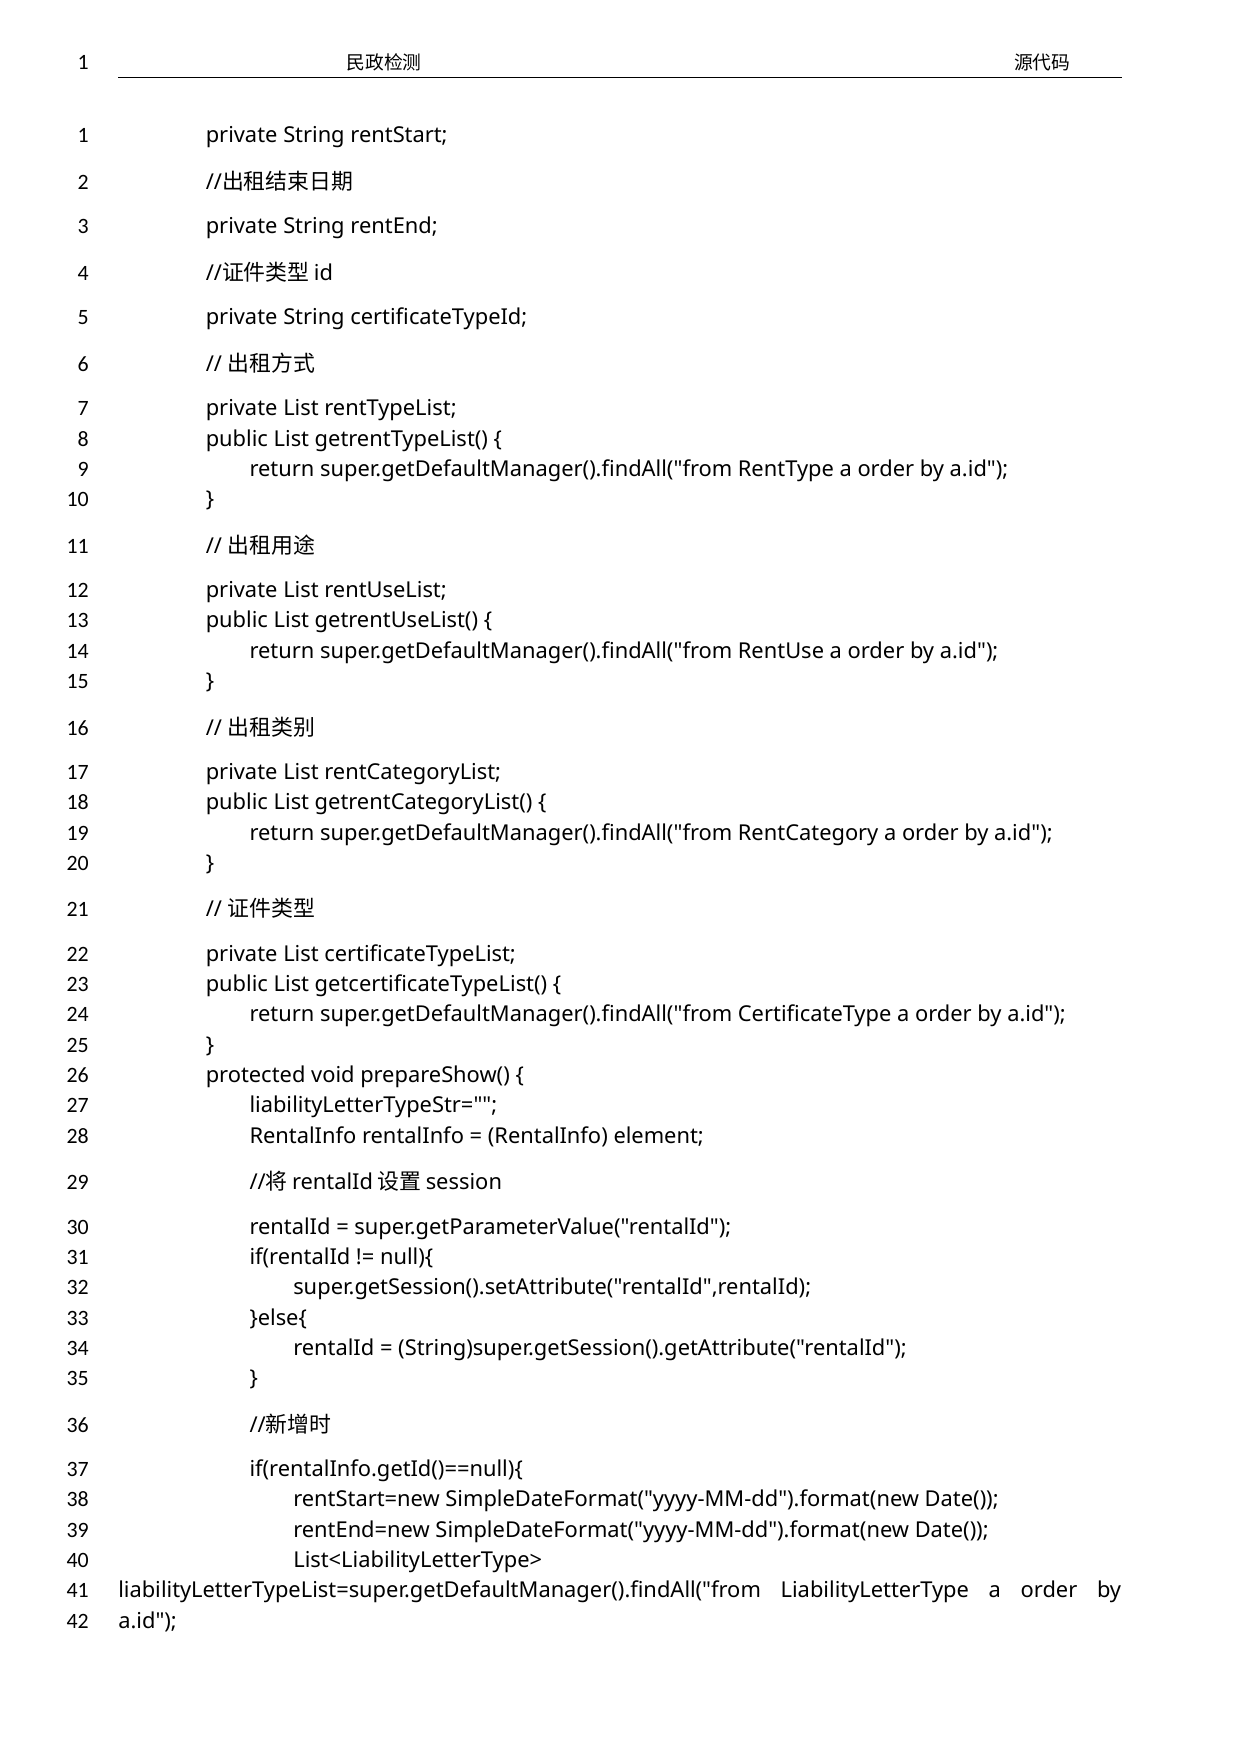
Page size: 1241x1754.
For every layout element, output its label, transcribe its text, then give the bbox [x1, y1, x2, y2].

text public List getcertificateTypeList() { [118, 968, 1122, 998]
text public List getrentTypeList() { [118, 422, 1122, 453]
text private List rentCategoryList; [118, 756, 1122, 786]
text } [118, 483, 1122, 513]
text // 证件类型 [118, 877, 1122, 938]
text // 出租方式 [118, 331, 1122, 392]
text private String certificateTypeId; [118, 301, 1122, 331]
text return super.getDefaultManager().findAll("from CertificateType a order by a.id"); [118, 998, 1122, 1028]
text return super.getDefaultManager().findAll("from RentCategory a order by a.id"); [118, 816, 1122, 847]
text // 出租类别 [118, 695, 1122, 756]
text //证件类型id [118, 240, 1122, 301]
text protected void prepareShow() { [118, 1059, 1122, 1089]
text rentalId = (String)super.getSession().getAttribute("rentalId"); [118, 1332, 1122, 1362]
text } [118, 847, 1122, 877]
text if(rentalId != null){ [118, 1241, 1122, 1271]
text // 出租用途 [118, 513, 1122, 574]
text //新增时 [118, 1392, 1122, 1453]
text }else{ [118, 1301, 1122, 1332]
text //将rentalId设置session [118, 1150, 1122, 1210]
text if(rentalInfo.getId()==null){ [118, 1453, 1122, 1483]
text public List getrentCategoryList() { [118, 786, 1122, 816]
text return super.getDefaultManager().findAll("from RentUse a order by a.id"); [118, 634, 1122, 665]
text private List certificateTypeList; [118, 938, 1122, 968]
text liabilityLetterTypeStr=""; [118, 1089, 1122, 1119]
text } [118, 1028, 1122, 1059]
text private String rentStart; [118, 119, 1122, 149]
text return super.getDefaultManager().findAll("from RentType a order by a.id"); [118, 453, 1122, 483]
text List<LiabilityLetterType> liabilityLetterTypeList=super.getDefaultManager().findAll("from LiabilityLetterType a order by a.id"); [118, 1544, 1122, 1635]
text private String rentEnd; [118, 210, 1122, 240]
text } [118, 1362, 1122, 1392]
text } [118, 665, 1122, 695]
text super.getSession().setAttribute("rentalId",rentalId); [118, 1271, 1122, 1301]
text rentStart=new SimpleDateFormat("yyyy-MM-dd").format(new Date()); [118, 1483, 1122, 1513]
text rentalId = super.getParameterValue("rentalId"); [118, 1210, 1122, 1241]
text rentEnd=new SimpleDateFormat("yyyy-MM-dd").format(new Date()); [118, 1513, 1122, 1544]
text public List getrentUseList() { [118, 604, 1122, 634]
text //出租结束日期 [118, 149, 1122, 210]
text private List rentUseList; [118, 574, 1122, 604]
text private List rentTypeList; [118, 392, 1122, 422]
text RentalInfo rentalInfo = (RentalInfo) element; [118, 1119, 1122, 1150]
